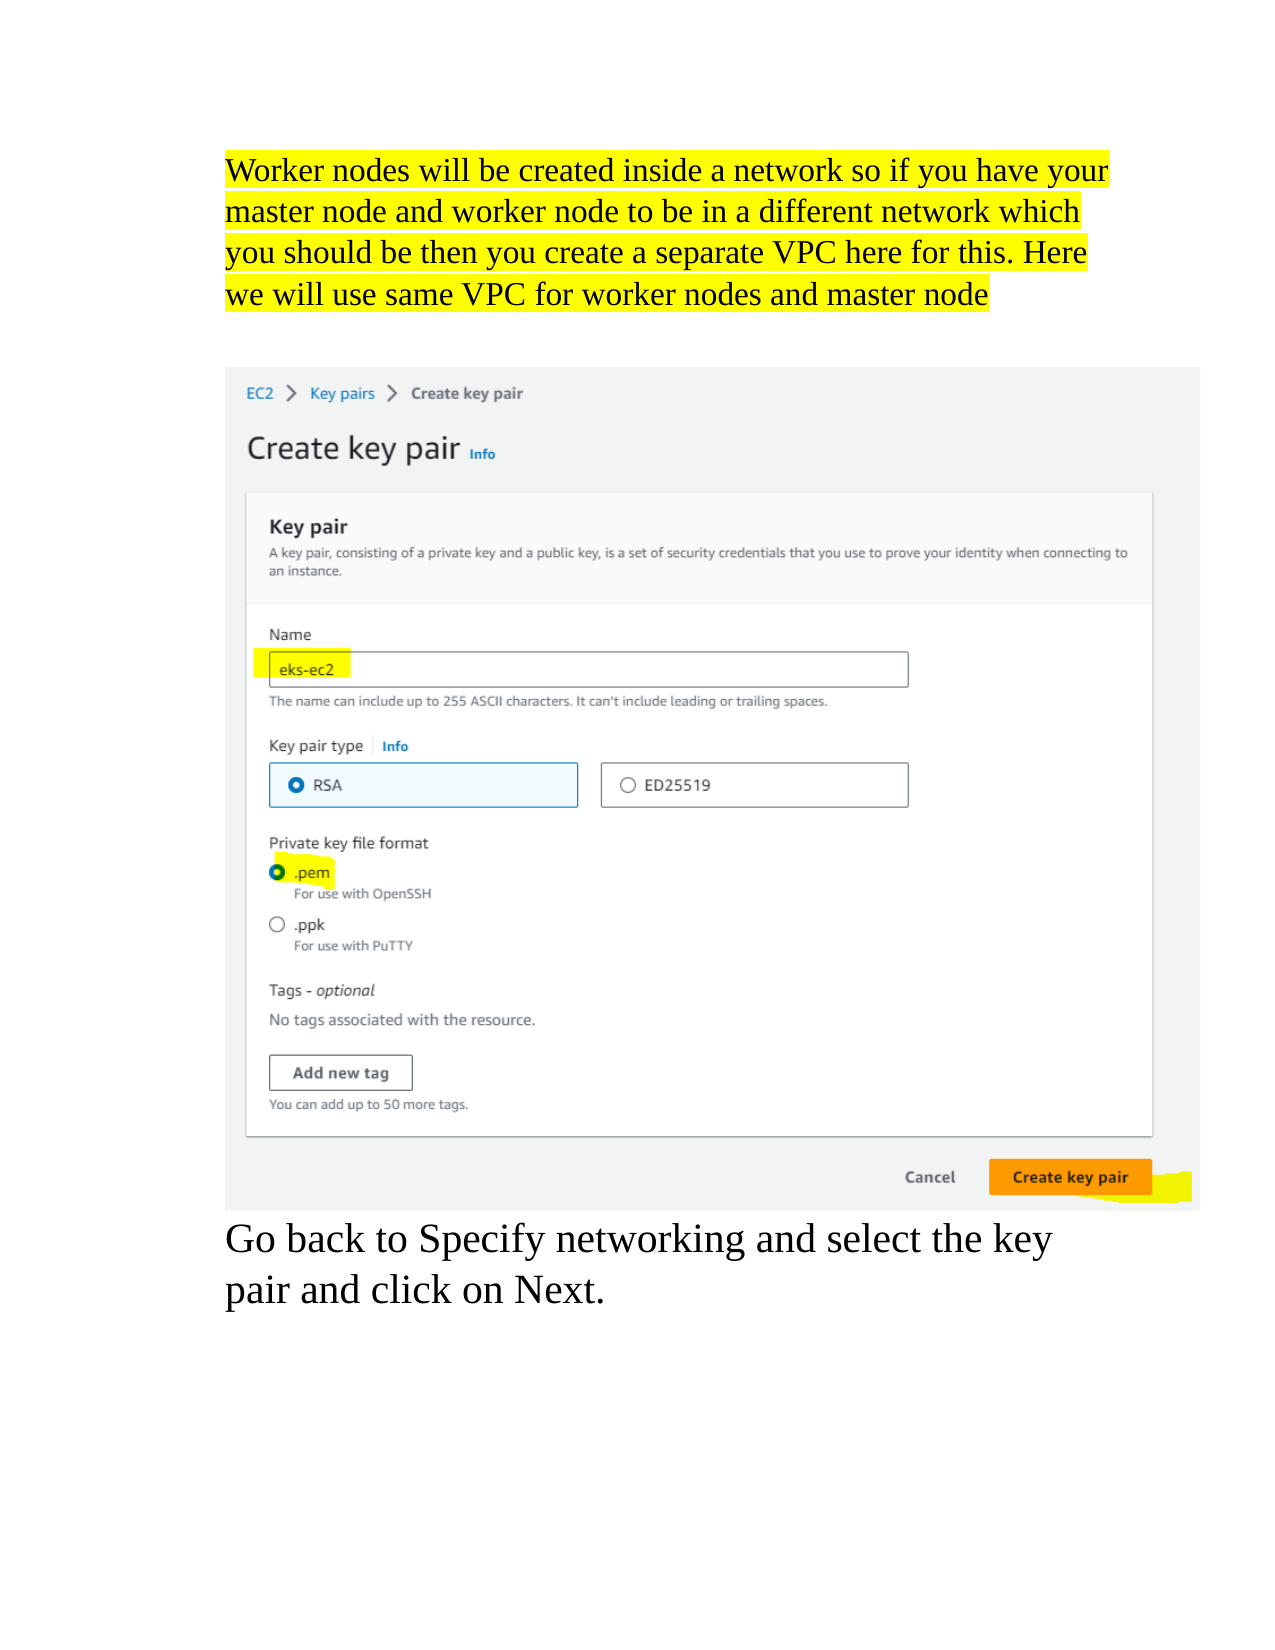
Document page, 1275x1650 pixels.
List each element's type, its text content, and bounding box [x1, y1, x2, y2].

picture [225, 367, 1200, 1211]
list Worker nodes will be created inside a network so if you have your master node and worker node to be in a different network which you should be then you create a separate VPC here for this. Here we will use same VPC for worker nodes and master node [225, 150, 1125, 312]
list Go back to Specify networking and select the key pair and click on Next. [225, 1213, 1125, 1313]
